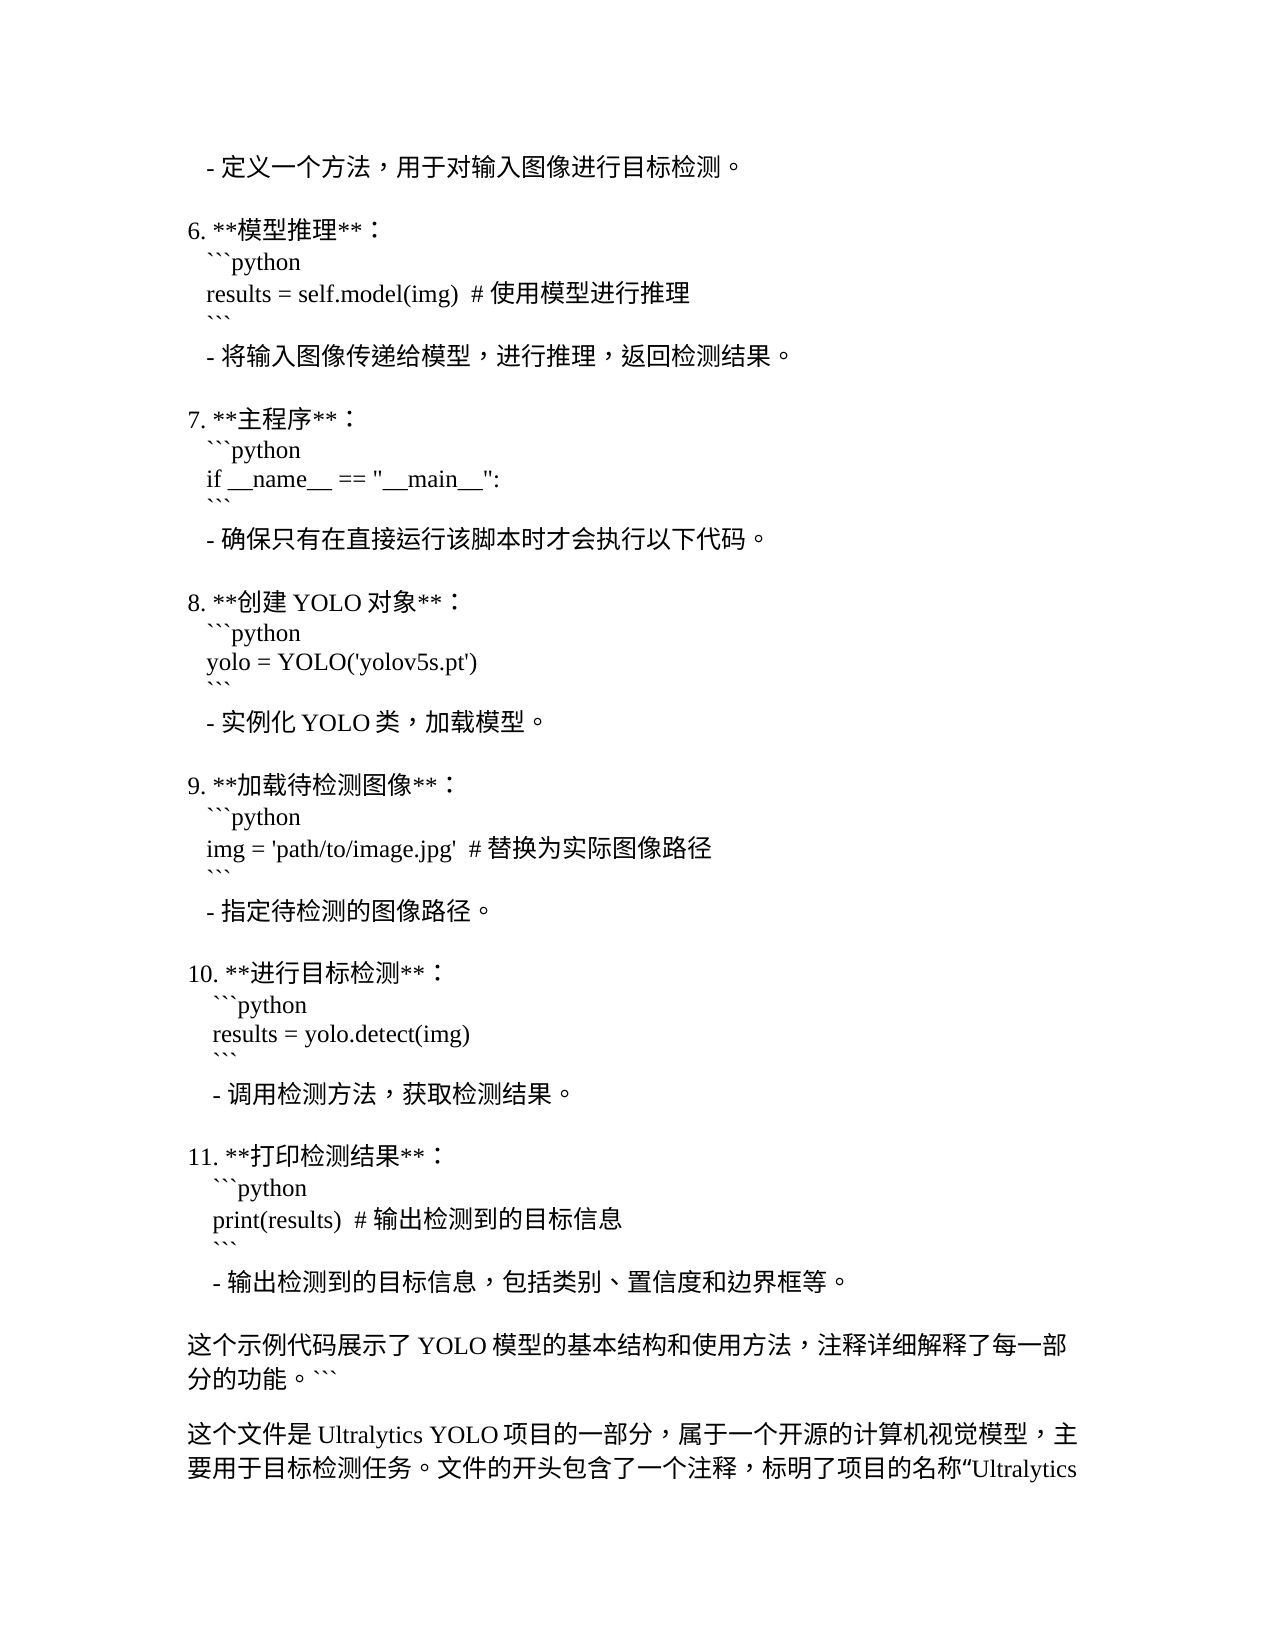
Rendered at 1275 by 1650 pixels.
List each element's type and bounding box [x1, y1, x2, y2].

text [187, 150, 1087, 1396]
text [187, 1416, 1087, 1484]
